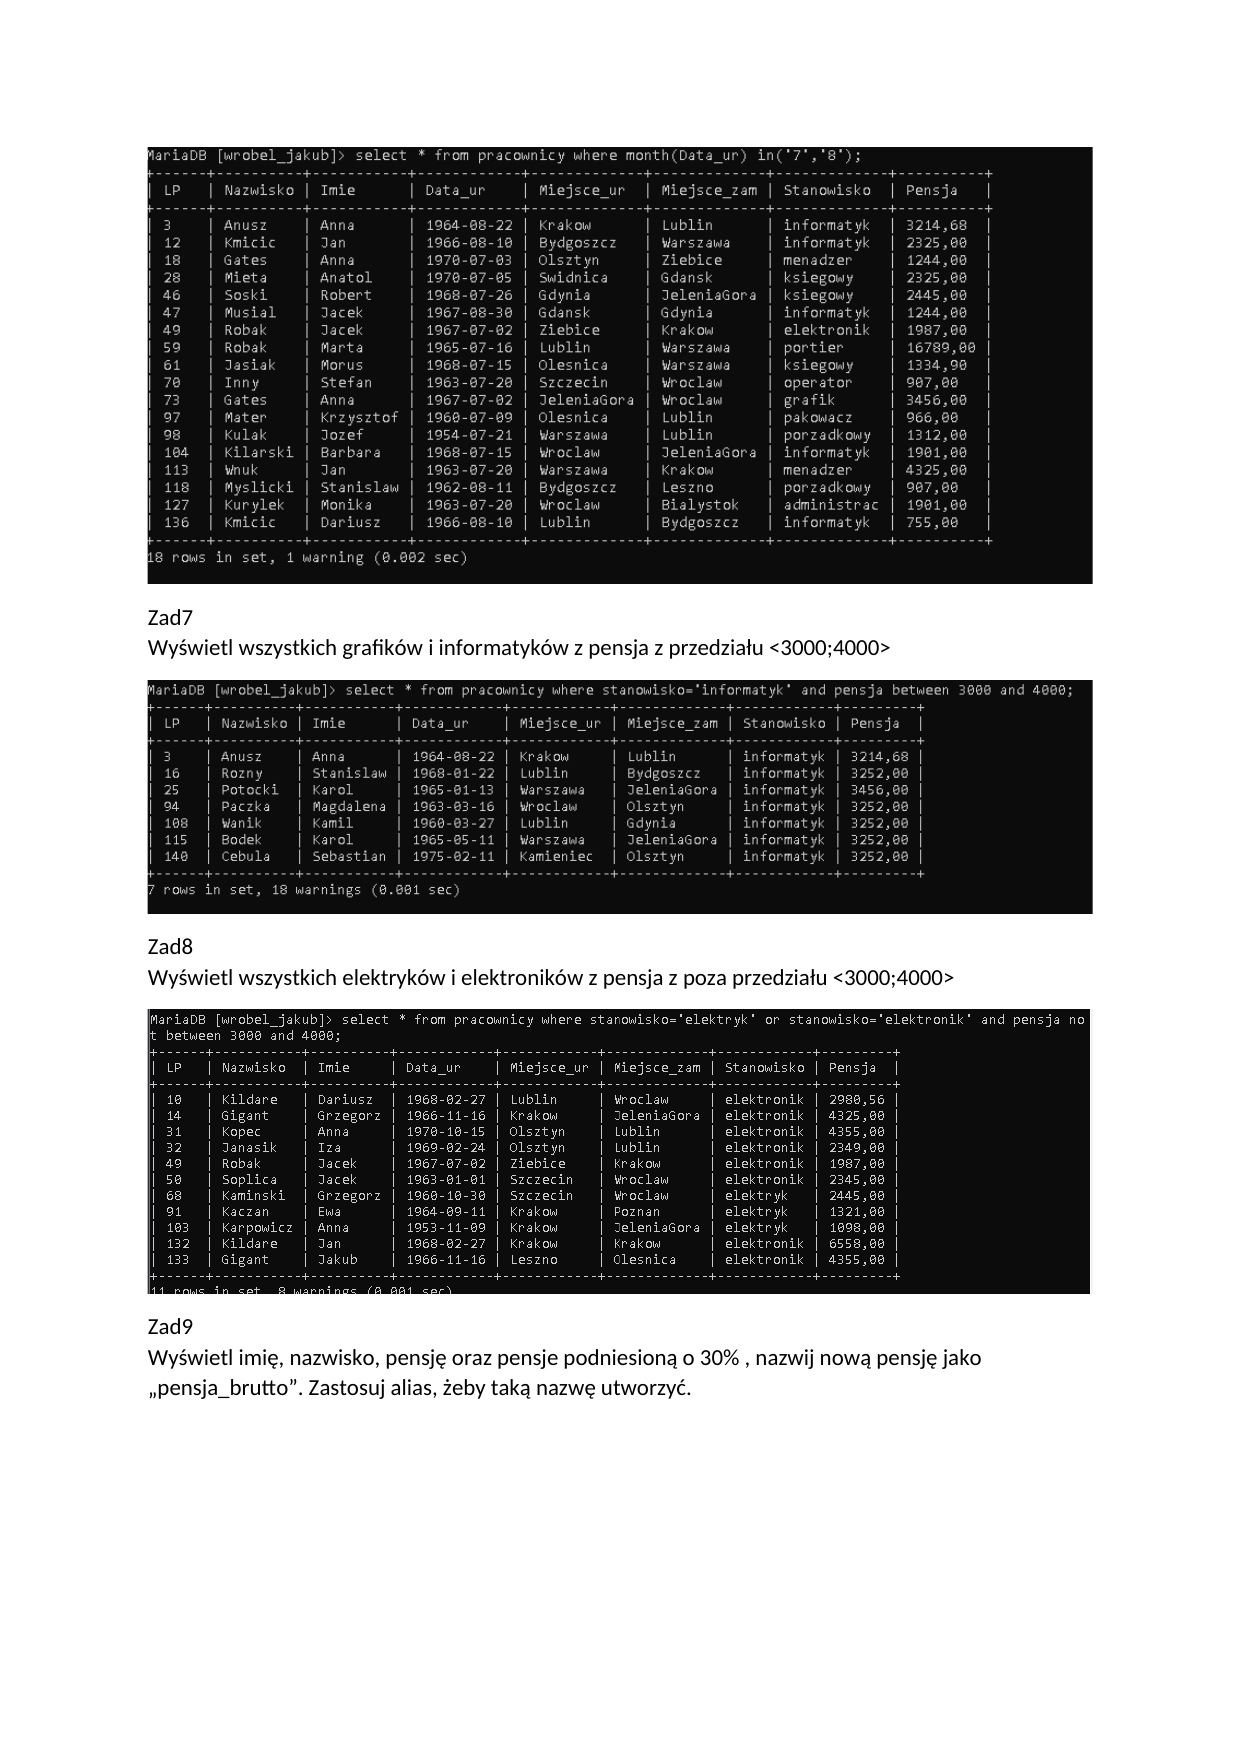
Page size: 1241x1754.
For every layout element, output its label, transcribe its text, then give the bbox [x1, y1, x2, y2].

picture [147, 680, 1093, 914]
text Zad9 Wyświetl imię, nazwisko, pensję oraz pensje podniesioną o 30% , nazwij nową pensję jako „pensja_brutto”. Zastosuj alias, żeby taką nazwę utworzyć. [148, 1312, 1093, 1401]
text Zad8 Wyświetl wszystkich elektryków i elektroników z pensja z poza przedziału <3000;4000> [148, 932, 1093, 991]
picture [147, 1009, 1093, 1294]
text Zad7 Wyświetl wszystkich grafików i informatyków z pensja z przedziału <3000;4000> [148, 603, 1093, 661]
picture [147, 147, 1093, 584]
